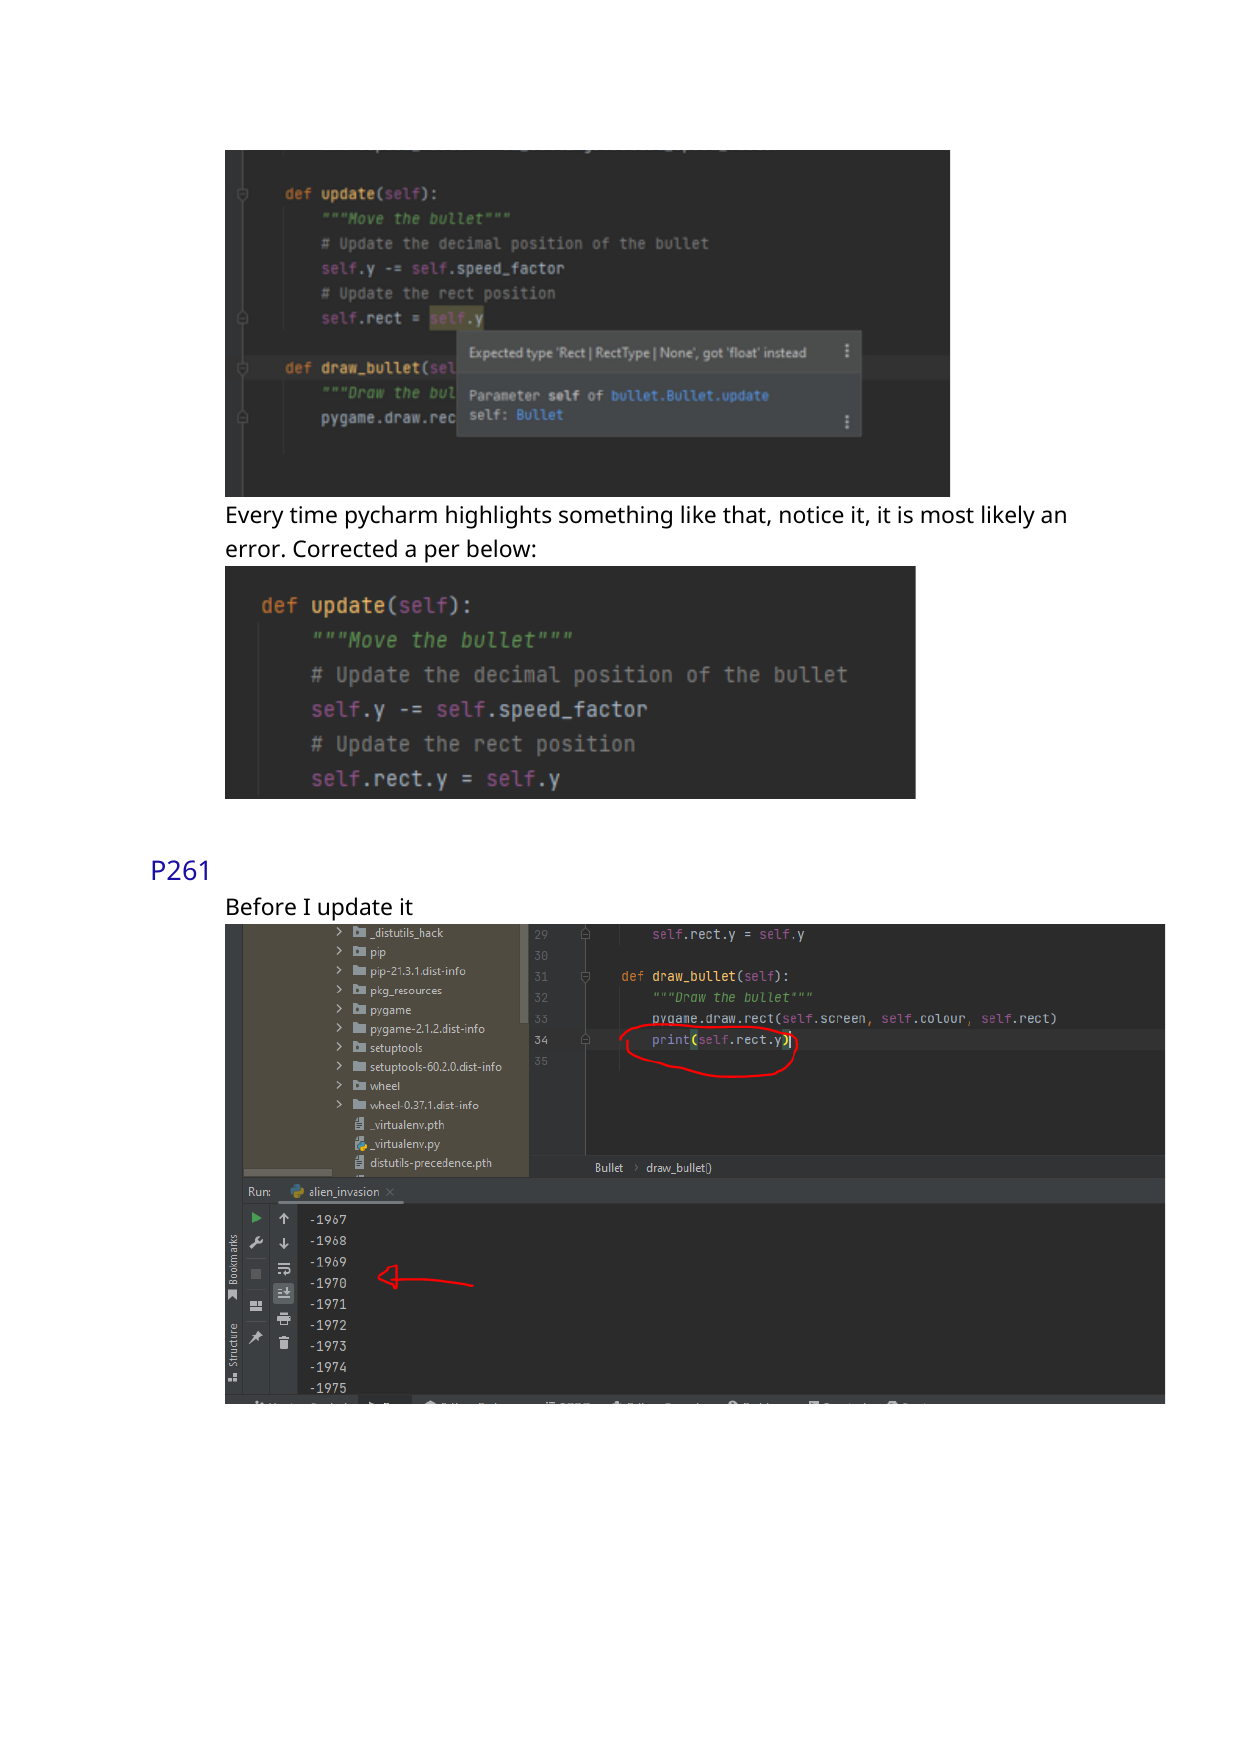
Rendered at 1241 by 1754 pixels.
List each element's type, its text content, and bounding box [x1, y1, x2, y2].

subtitle P261 [150, 851, 1090, 888]
picture [225, 924, 1166, 1404]
picture [225, 150, 951, 497]
picture [225, 566, 916, 799]
list Before I update it [225, 891, 1090, 922]
list Every time pycharm highlights something like that, notice it, it is most likely an error. Corrected a per below: [225, 499, 1090, 564]
